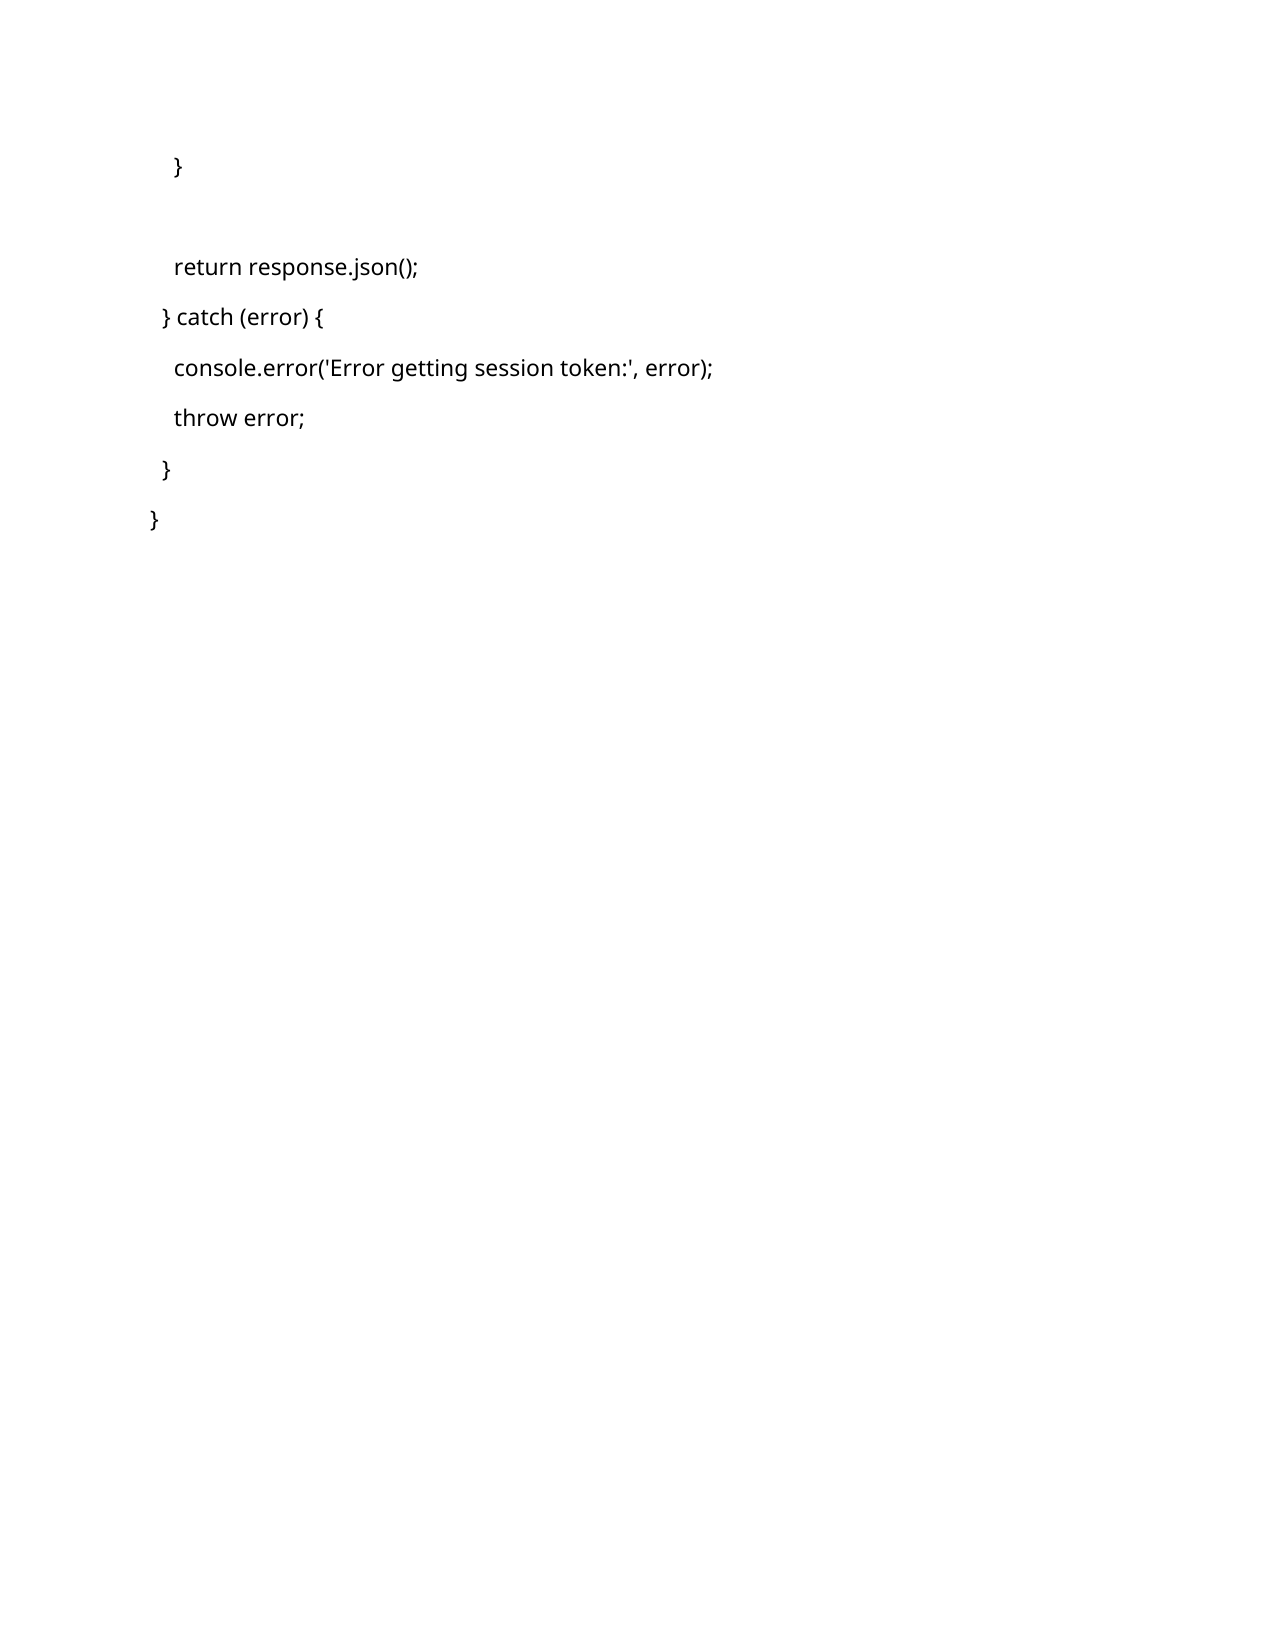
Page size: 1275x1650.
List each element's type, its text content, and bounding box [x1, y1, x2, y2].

text } [150, 150, 1125, 181]
text } [150, 452, 1125, 484]
text } catch (error) { [150, 301, 1125, 332]
text } [150, 503, 1125, 534]
text throw error; [150, 402, 1125, 433]
text return response.json(); [150, 251, 1125, 282]
text console.error('Error getting session token:', error); [150, 352, 1125, 383]
